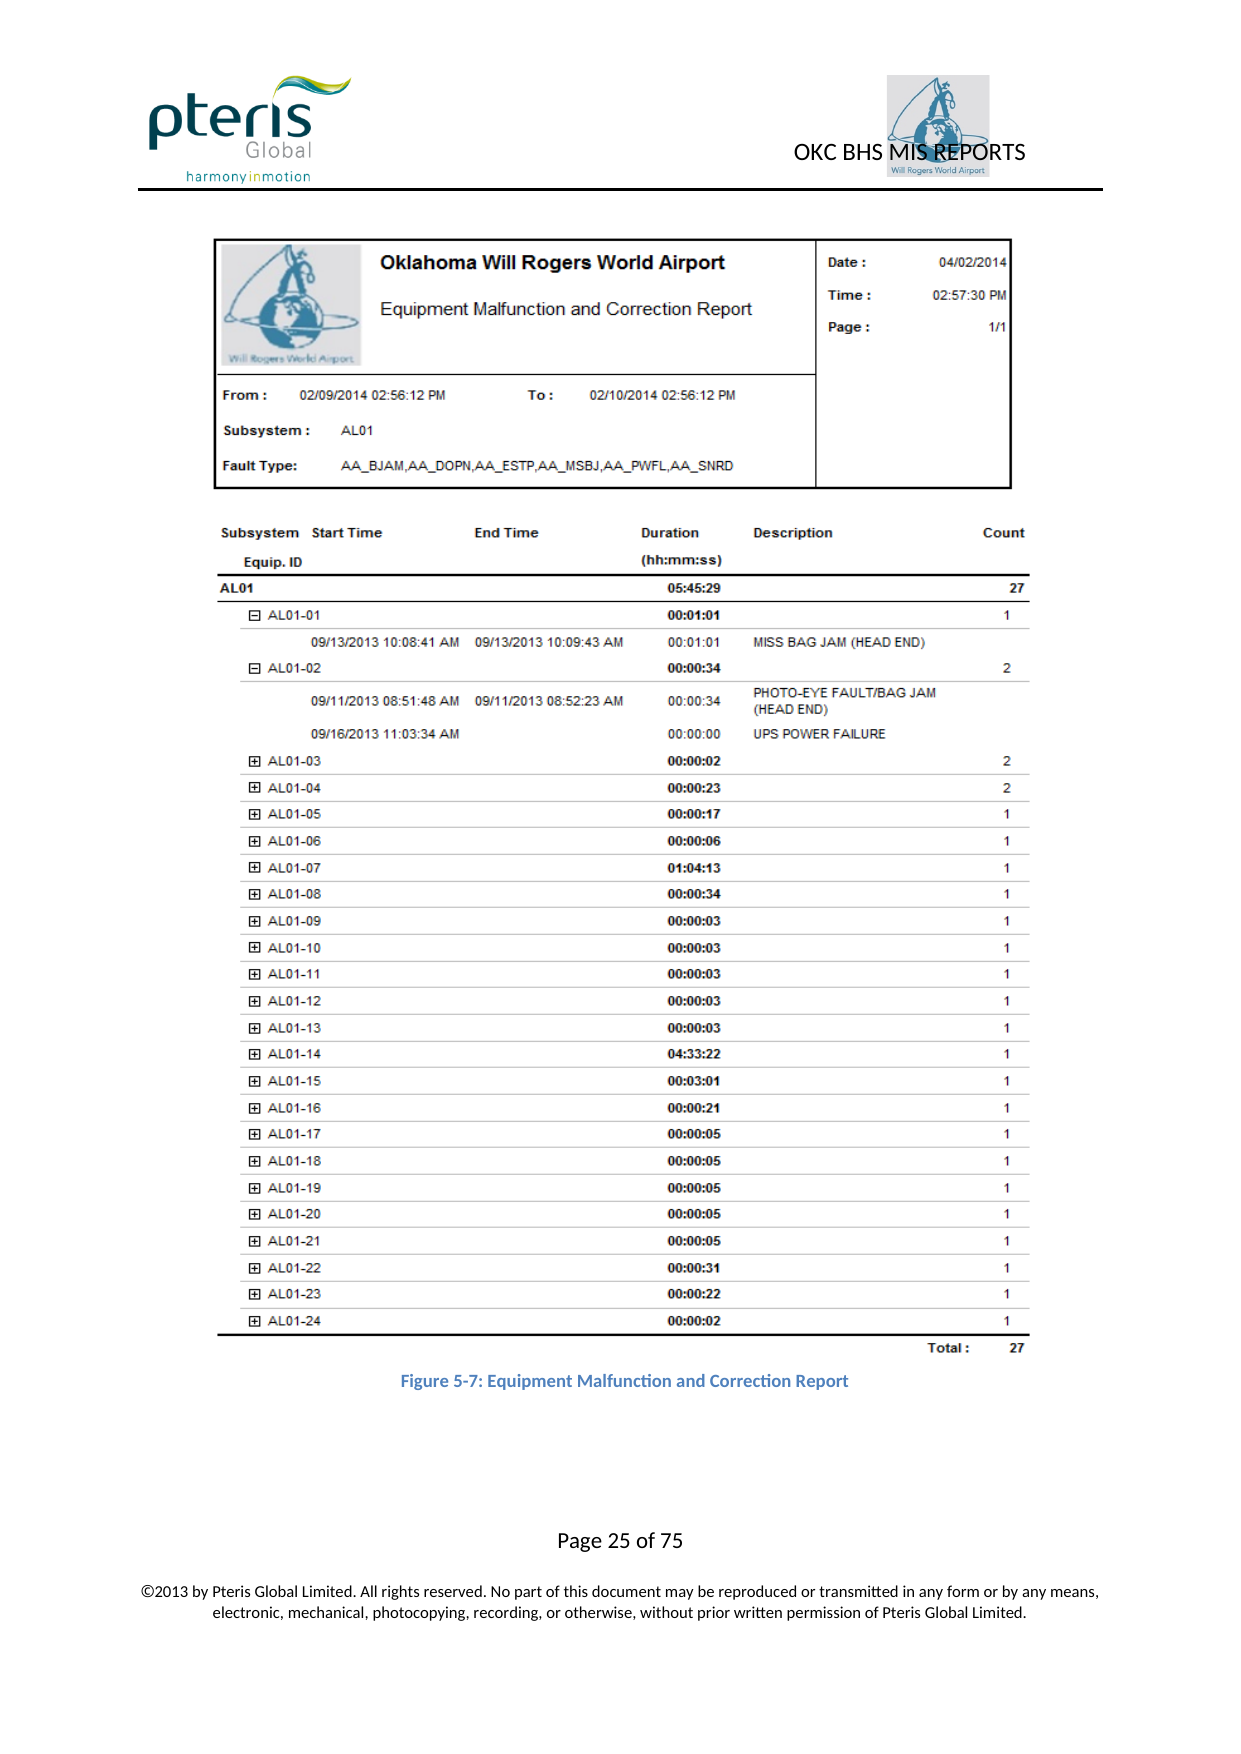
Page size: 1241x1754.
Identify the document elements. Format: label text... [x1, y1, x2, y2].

picture [886, 75, 990, 177]
picture [148, 75, 352, 187]
picture [210, 234, 1030, 1362]
